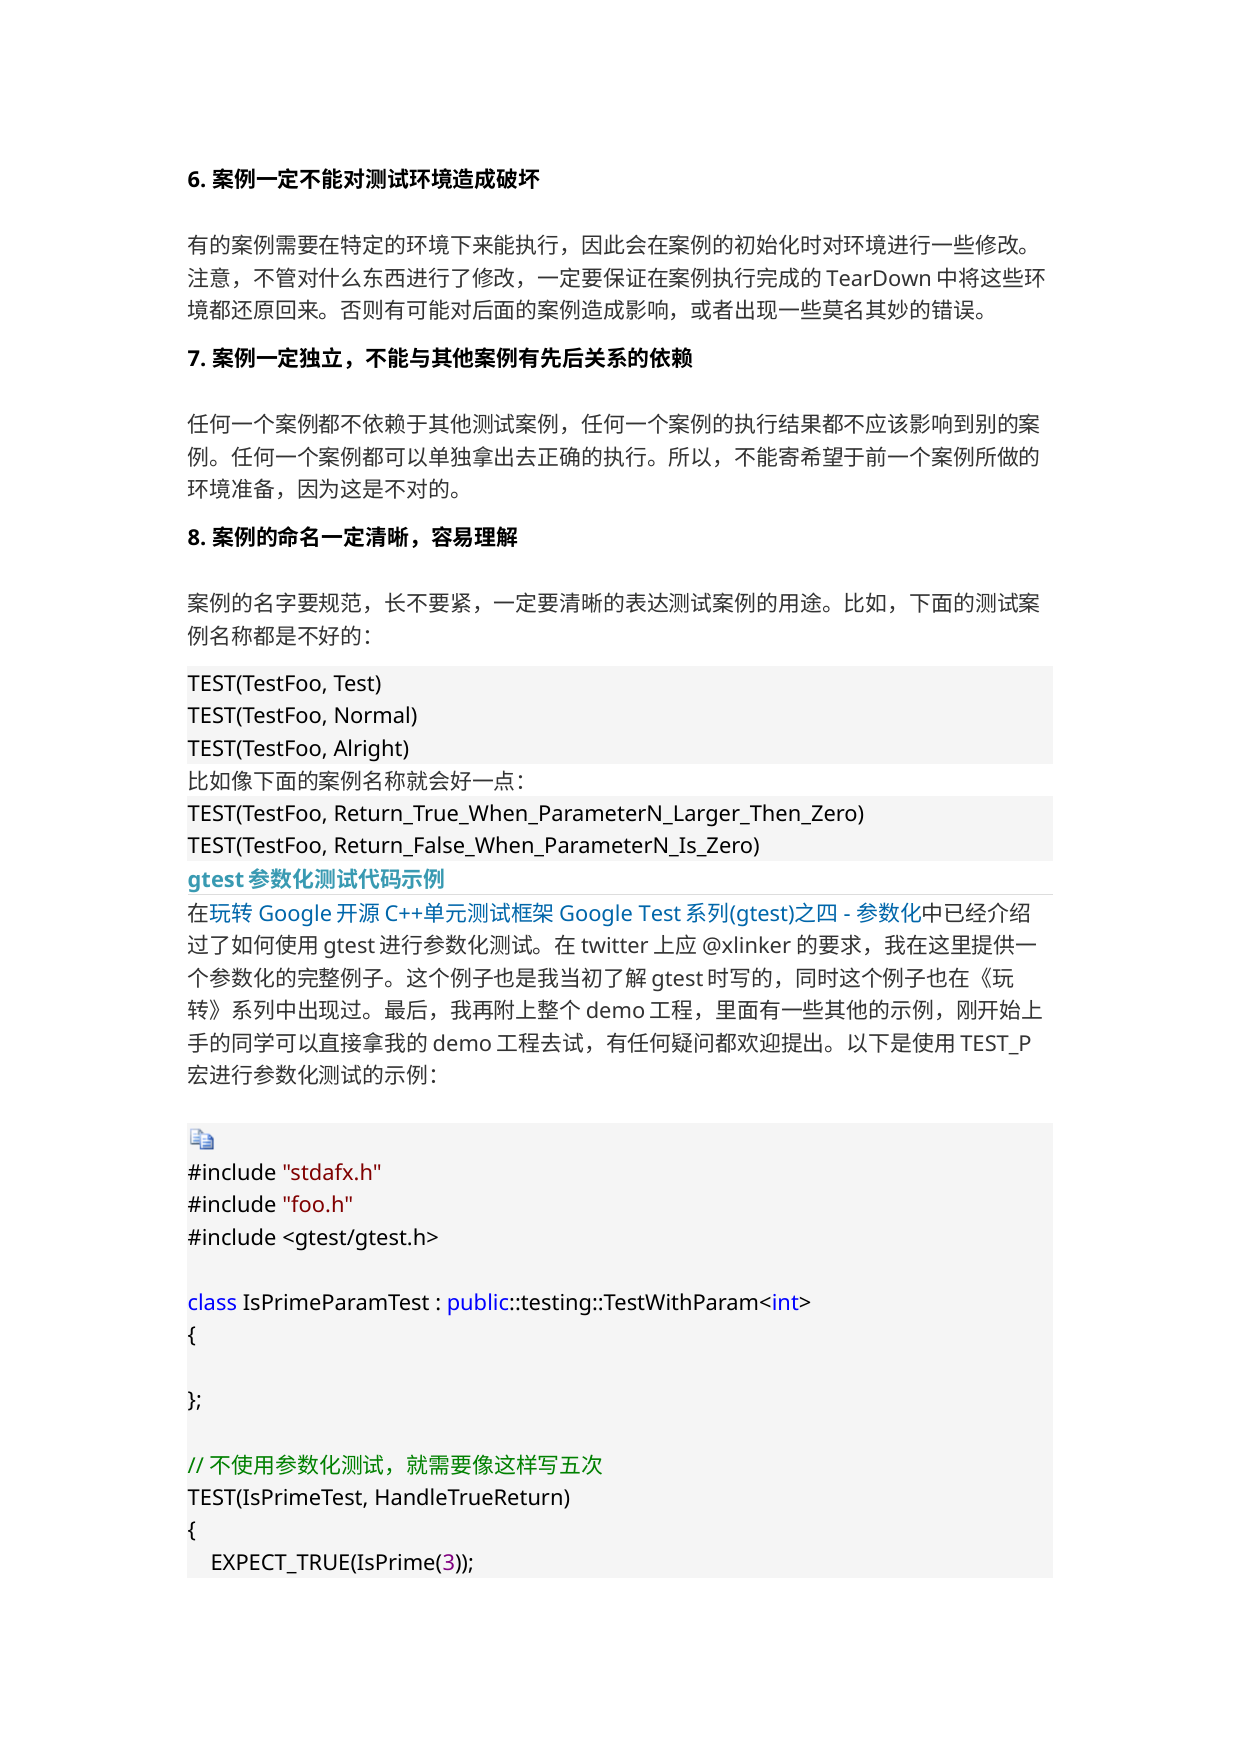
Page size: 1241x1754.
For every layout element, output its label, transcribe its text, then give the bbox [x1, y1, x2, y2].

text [187, 1155, 1053, 1578]
text TEST(TestFoo, Return_True_When_ParameterN_Larger_Then_Zero) TEST(TestFoo, Return_False_When_ParameterN_Is_Zero) [187, 796, 1053, 861]
subtitle 6. 案例一定不能对测试环境造成破坏 [187, 162, 1053, 194]
text 比如像下面的案例名称就会好一点： [187, 764, 1053, 796]
subtitle 8. 案例的命名一定清晰，容易理解 [187, 520, 1053, 552]
text 任何一个案例都不依赖于其他测试案例，任何一个案例的执行结果都不应该影响到别的案例。任何一个案例都可以单独拿出去正确的执行。所以，不能寄希望于前一个案例所做的环境准备，因为这是不对的。 [187, 407, 1053, 504]
subtitle 7. 案例一定独立，不能与其他案例有先后关系的依赖 [187, 341, 1053, 373]
text 案例的名字要规范，长不要紧，一定要清晰的表达测试案例的用途。比如，下面的测试案例名称都是不好的： [187, 586, 1053, 651]
text TEST(TestFoo, Test) TEST(TestFoo, Normal) TEST(TestFoo, Alright) [187, 666, 1053, 764]
subtitle gtest参数化测试代码示例 [187, 861, 1053, 895]
text 有的案例需要在特定的环境下来能执行，因此会在案例的初始化时对环境进行一些修改。注意，不管对什么东西进行了修改，一定要保证在案例执行完成的TearDown中将这些环境都还原回来。否则有可能对后面的案例造成影响，或者出现一些莫名其妙的错误。 [187, 228, 1053, 325]
text 在玩转 Google开源C++单元测试框架Google Test系列(gtest)之四 - 参数化中已经介绍过了如何使用gtest进行参数化测试。在twitter上应 @xlinker 的要求，我在这里提供一个参数化的完整例子。这个例子也是我当初了解gtest时写的，同时这个例子也在《玩转》系列中出现过。最后，我再附上整个demo工程，里面有一些其他的示例，刚开始上手的同学可以直接拿我的demo工程去试，有任何疑问都欢迎提出。以下是使用TEST_P宏进行参数化测试的示例： [187, 895, 1053, 1090]
picture [187, 1122, 219, 1155]
